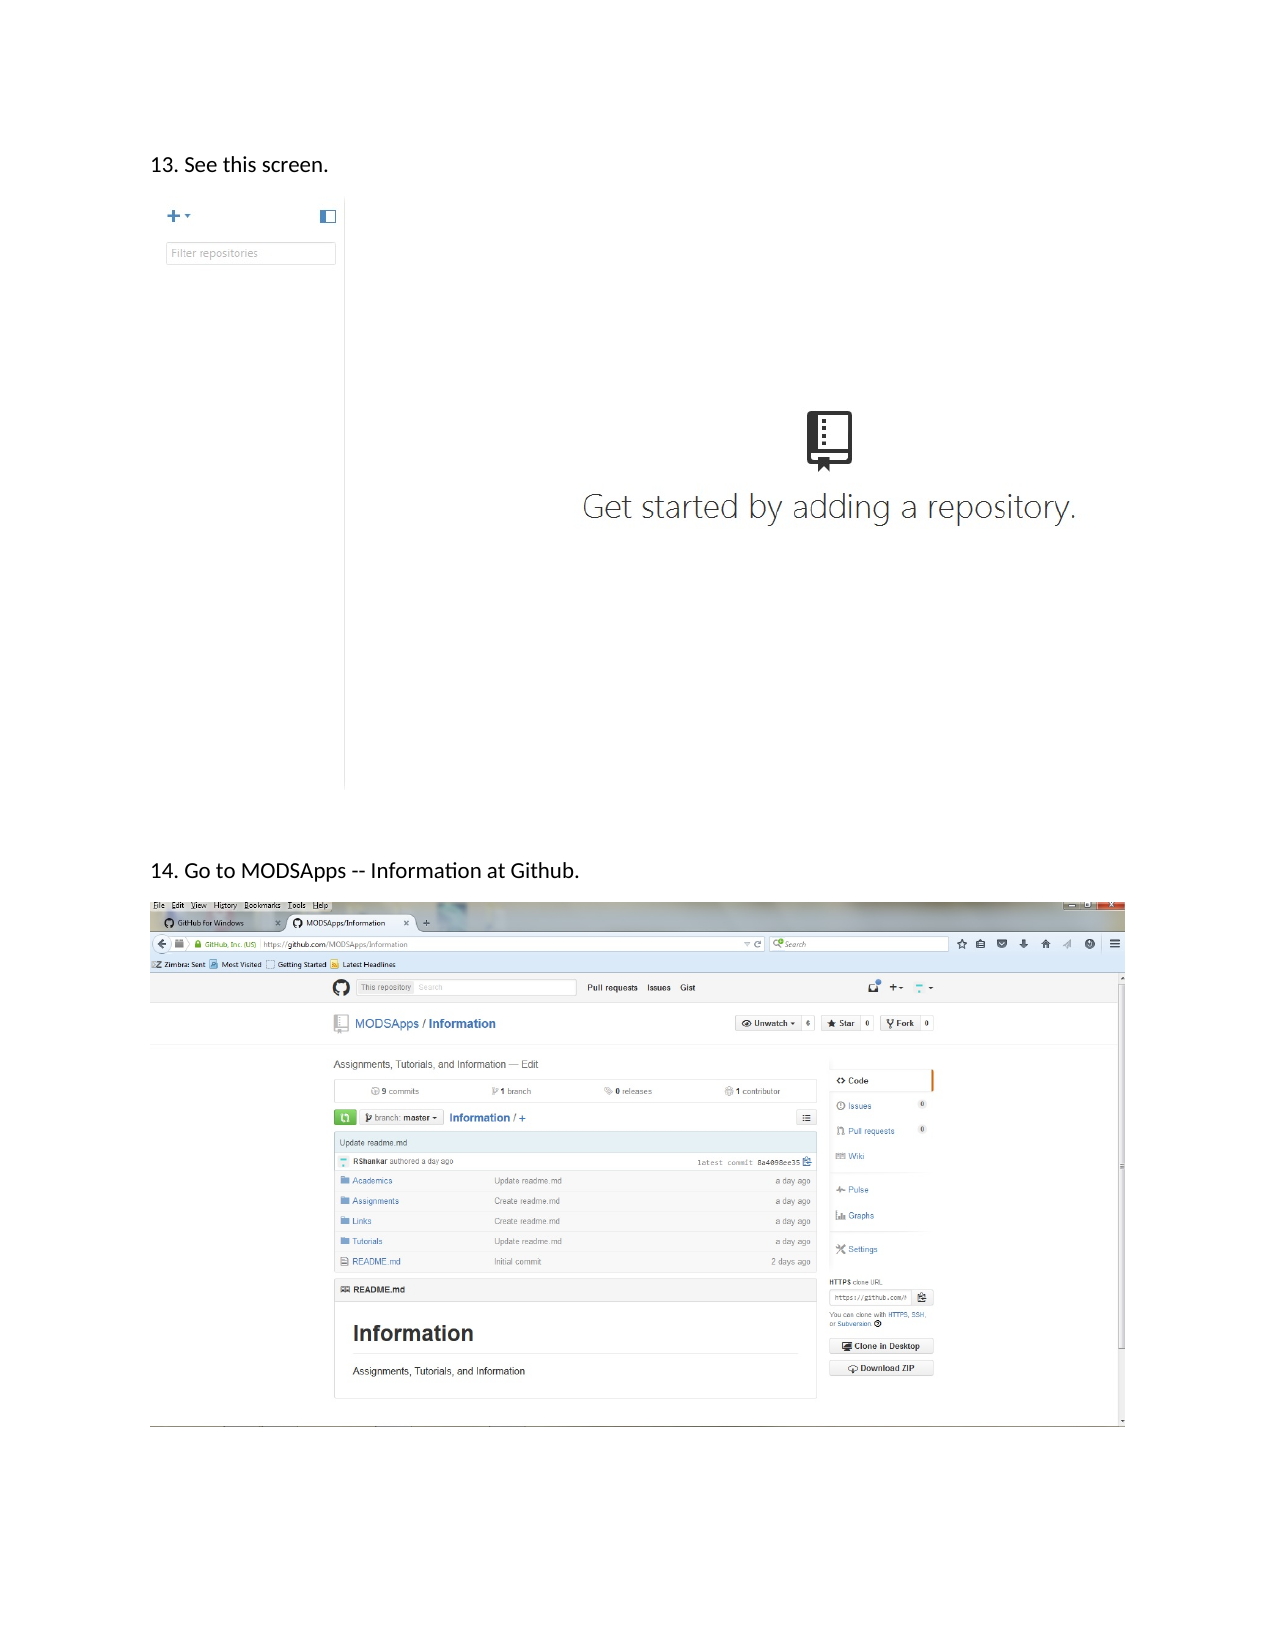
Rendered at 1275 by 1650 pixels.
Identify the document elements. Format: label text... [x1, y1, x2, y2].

picture [150, 180, 1125, 790]
text 13. See this screen. [150, 150, 1125, 180]
text 14. Go to MODSApps -- Information at Github. [150, 856, 1125, 884]
picture [150, 902, 1125, 1427]
